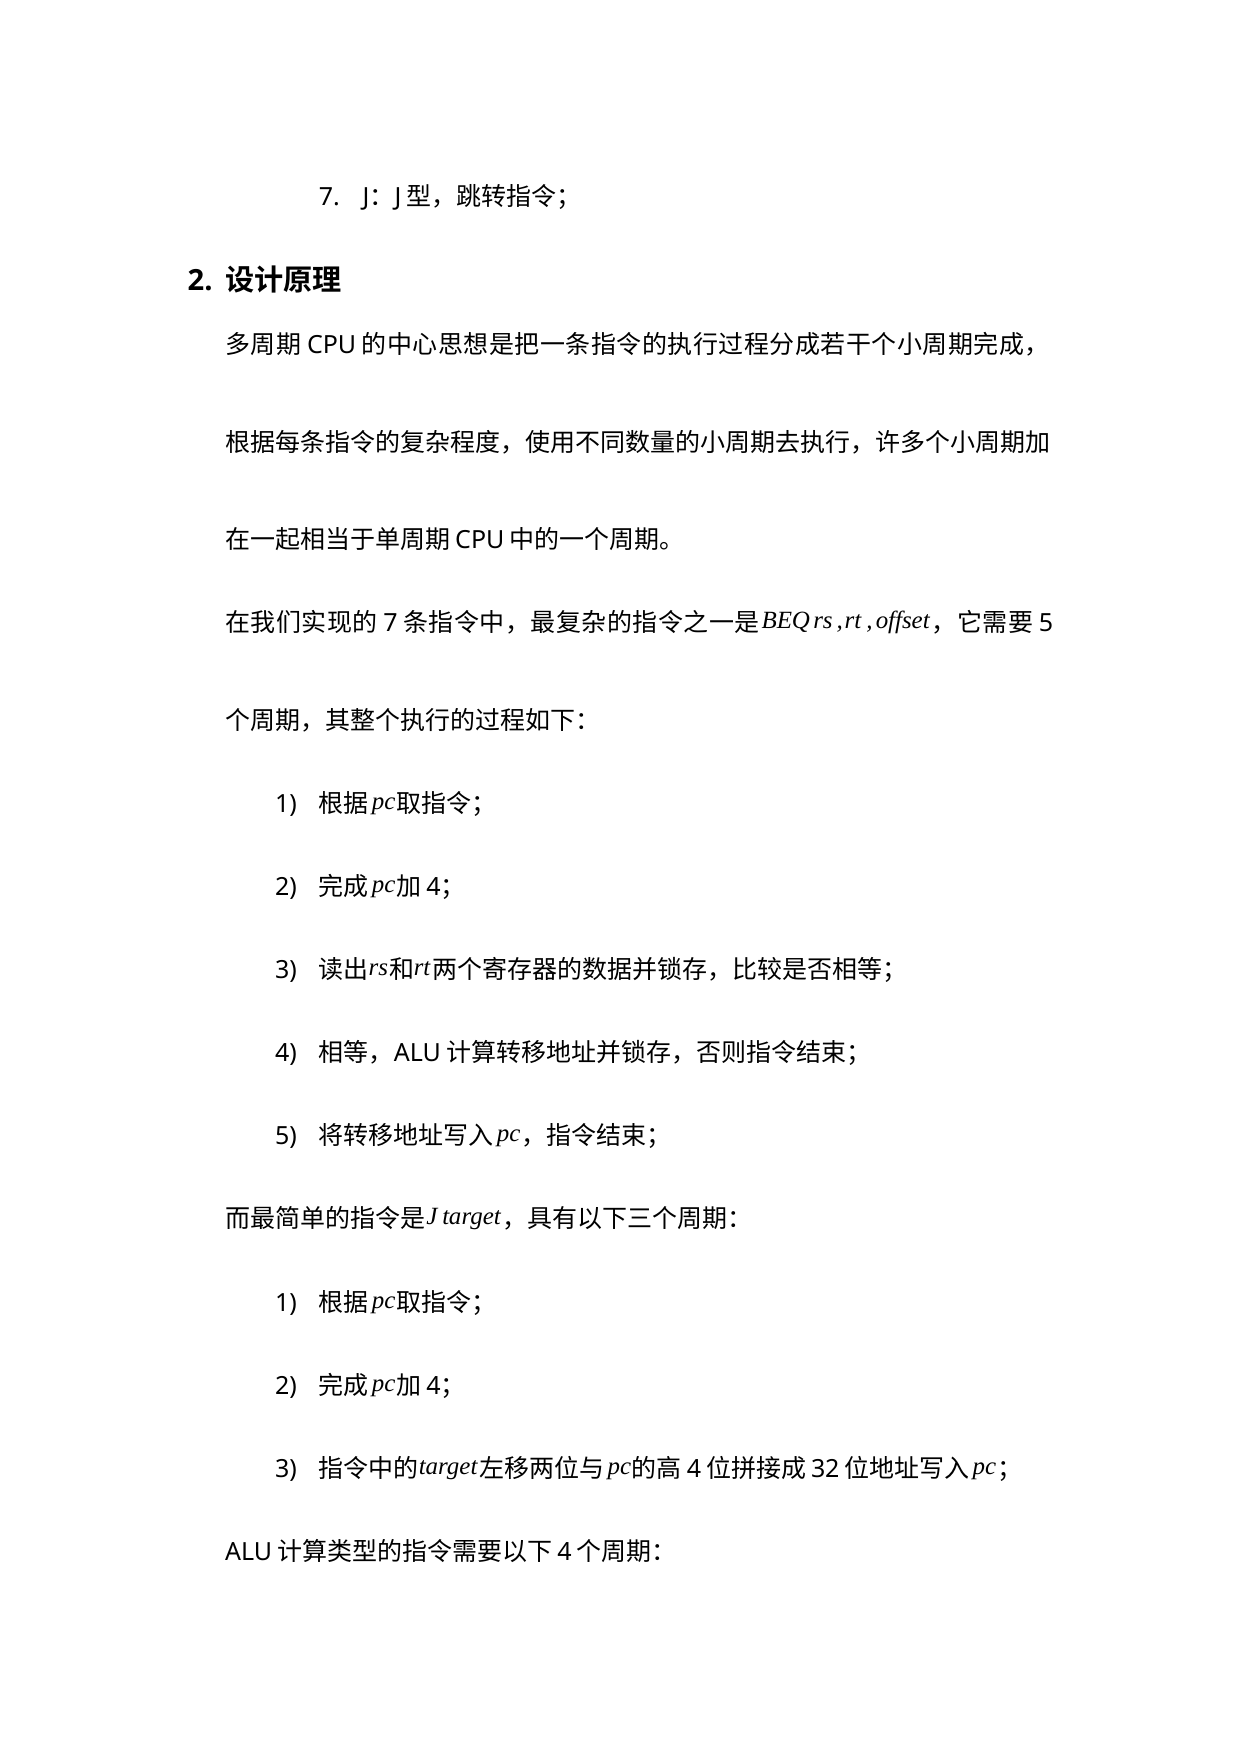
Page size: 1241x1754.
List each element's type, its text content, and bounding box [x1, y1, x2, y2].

list 根据取指令； [275, 769, 1053, 834]
list 完成加4； [275, 1351, 1053, 1416]
list 多周期CPU的中心思想是把一条指令的执行过程分成若干个小周期完成，根据每条指令的复杂程度，使用不同数量的小周期去执行，许多个小周期加在一起相当于单周期CPU中的一个周期。 [225, 310, 1053, 570]
list 设计原理 [187, 245, 1053, 310]
list J：J型，跳转指令； [319, 162, 1053, 227]
text 而最简单的指令是，具有以下三个周期： [225, 1184, 1053, 1249]
list 读出和两个寄存器的数据并锁存，比较是否相等； [275, 935, 1053, 1000]
list 相等，ALU计算转移地址并锁存，否则指令结束； [275, 1018, 1053, 1083]
list 在我们实现的7条指令中，最复杂的指令之一是，它需要5个周期，其整个执行的过程如下： [225, 588, 1053, 751]
list 指令中的左移两位与的高4位拼接成32位地址写入； [275, 1434, 1053, 1499]
text ALU计算类型的指令需要以下4个周期： [225, 1517, 1053, 1582]
list 根据取指令； [275, 1268, 1053, 1333]
list 将转移地址写入，指令结束； [275, 1101, 1053, 1166]
list 完成加4； [275, 852, 1053, 917]
